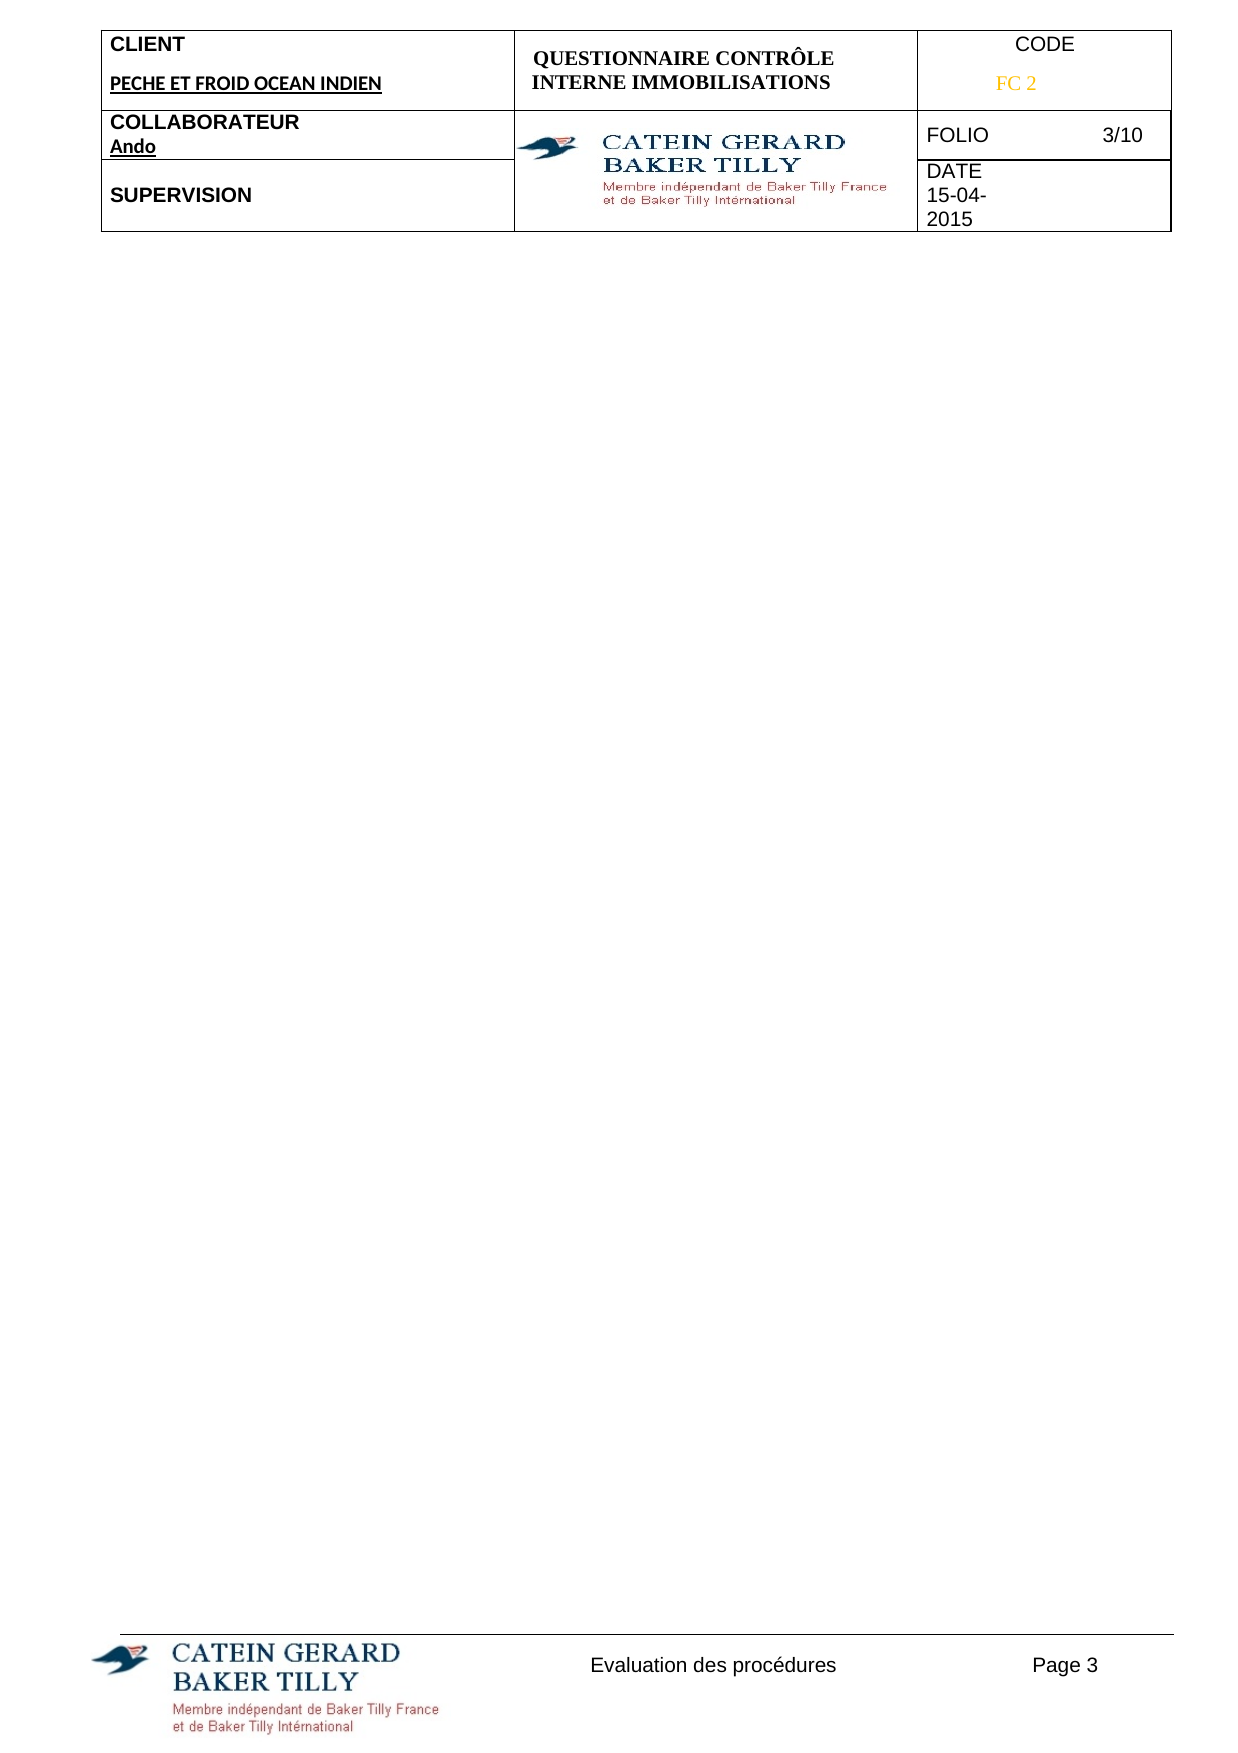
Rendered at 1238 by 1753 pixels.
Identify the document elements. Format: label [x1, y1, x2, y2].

picture [90, 1635, 451, 1742]
picture [515, 128, 900, 212]
